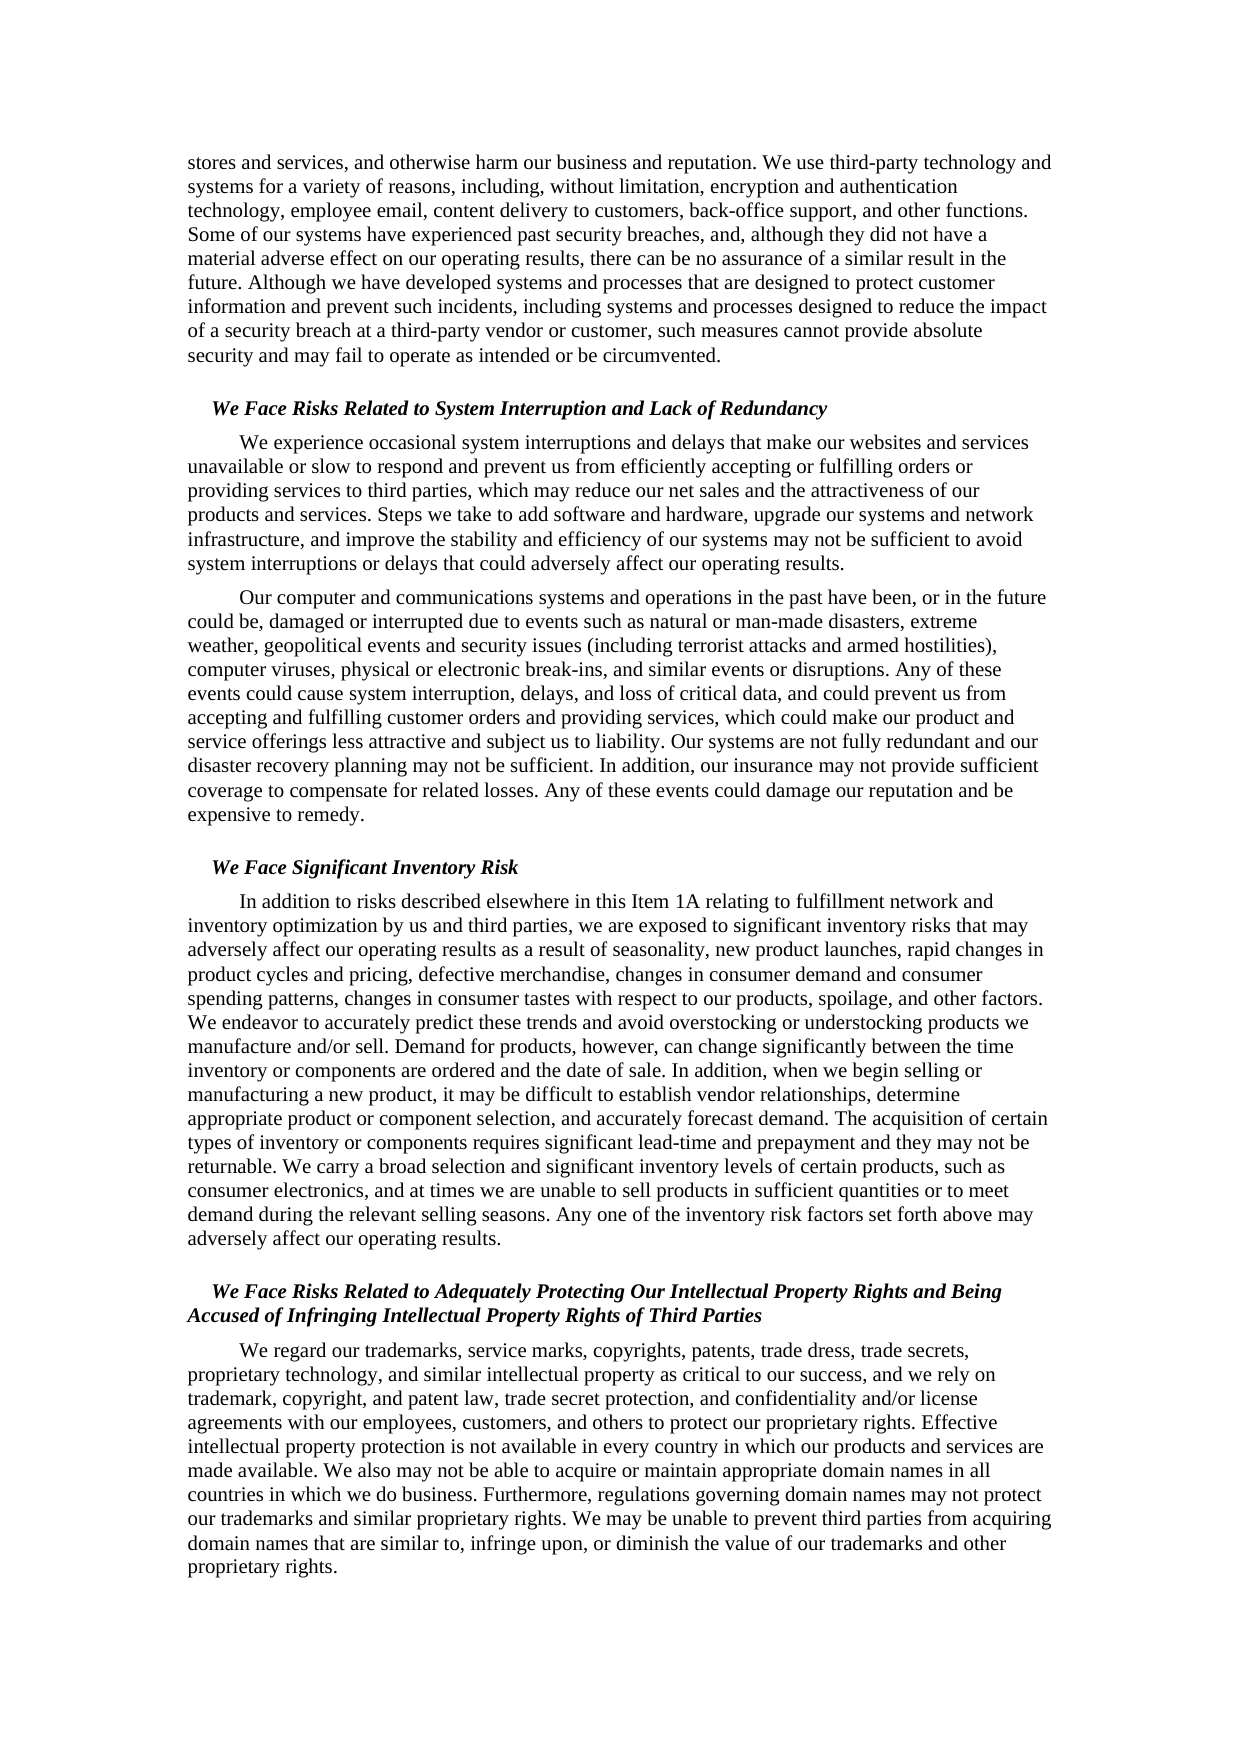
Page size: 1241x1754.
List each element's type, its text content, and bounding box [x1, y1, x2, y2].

text In addition to risks described elsewhere in this Item 1A relating to fulfillment network and inventory optimization by us and third parties, we are exposed to significant inventory risks that may adversely affect our operating results as a result of seasonality, new product launches, rapid changes in product cycles and pricing, defective merchandise, changes in consumer demand and consumer spending patterns, changes in consumer tastes with respect to our products, spoilage, and other factors. We endeavor to accurately predict these trends and avoid overstocking or understocking products we manufacture and/or sell. Demand for products, however, can change significantly between the time inventory or components are ordered and the date of sale. In addition, when we begin selling or manufacturing a new product, it may be difficult to establish vendor relationships, determine appropriate product or component selection, and accurately forecast demand. The acquisition of certain types of inventory or components requires significant lead-time and prepayment and they may not be returnable. We carry a broad selection and significant inventory levels of certain products, such as consumer electronics, and at times we are unable to sell products in sufficient quantities or to meet demand during the relevant selling seasons. Any one of the inventory risk factors set forth above may adversely affect our operating results. [187, 889, 1053, 1250]
text We Face Risks Related to System Interruption and Lack of Redundancy [187, 396, 1053, 420]
text We Face Significant Inventory Risk [187, 855, 1053, 879]
text stores and services, and otherwise harm our business and reputation. We use third-party technology and systems for a variety of reasons, including, without limitation, encryption and authentication technology, employee email, content delivery to customers, back-office support, and other functions. Some of our systems have experienced past security breaches, and, although they did not have a material adverse effect on our operating results, there can be no assurance of a similar result in the future. Although we have developed systems and processes that are designed to protect customer information and prevent such incidents, including systems and processes designed to reduce the impact of a security breach at a third-party vendor or customer, such measures cannot provide absolute security and may fail to operate as intended or be circumvented. [187, 150, 1053, 367]
text We experience occasional system interruptions and delays that make our websites and services unavailable or slow to respond and prevent us from efficiently accepting or fulfilling orders or providing services to third parties, which may reduce our net sales and the attractiveness of our products and services. Steps we take to add software and hardware, upgrade our systems and network infrastructure, and improve the stability and efficiency of our systems may not be sufficient to avoid system interruptions or delays that could adversely affect our operating results. [187, 430, 1053, 574]
text Our computer and communications systems and operations in the past have been, or in the future could be, damaged or interrupted due to events such as natural or man-made disasters, extreme weather, geopolitical events and security issues (including terrorist attacks and armed hostilities), computer viruses, physical or electronic break-ins, and similar events or disruptions. Any of these events could cause system interruption, delays, and loss of critical data, and could prevent us from accepting and fulfilling customer orders and providing services, which could make our product and service offerings less attractive and subject us to liability. Our systems are not fully redundant and our disaster recovery planning may not be sufficient. In addition, our insurance may not provide sufficient coverage to compensate for related losses. Any of these events could damage our reputation and be expensive to remedy. [187, 585, 1053, 826]
text We Face Risks Related to Adequately Protecting Our Intellectual Property Rights and Being Accused of Infringing Intellectual Property Rights of Third Parties [187, 1279, 1053, 1327]
text We regard our trademarks, service marks, copyrights, patents, trade dress, trade secrets, proprietary technology, and similar intellectual property as critical to our success, and we rely on trademark, copyright, and patent law, trade secret protection, and confidentiality and/or license agreements with our employees, customers, and others to protect our proprietary rights. Effective intellectual property protection is not available in every country in which our products and services are made available. We also may not be able to acquire or maintain appropriate domain names in all countries in which we do business. Furthermore, regulations governing domain names may not protect our trademarks and similar proprietary rights. We may be unable to prevent third parties from acquiring domain names that are similar to, infringe upon, or diminish the value of our trademarks and other proprietary rights. [187, 1338, 1053, 1578]
